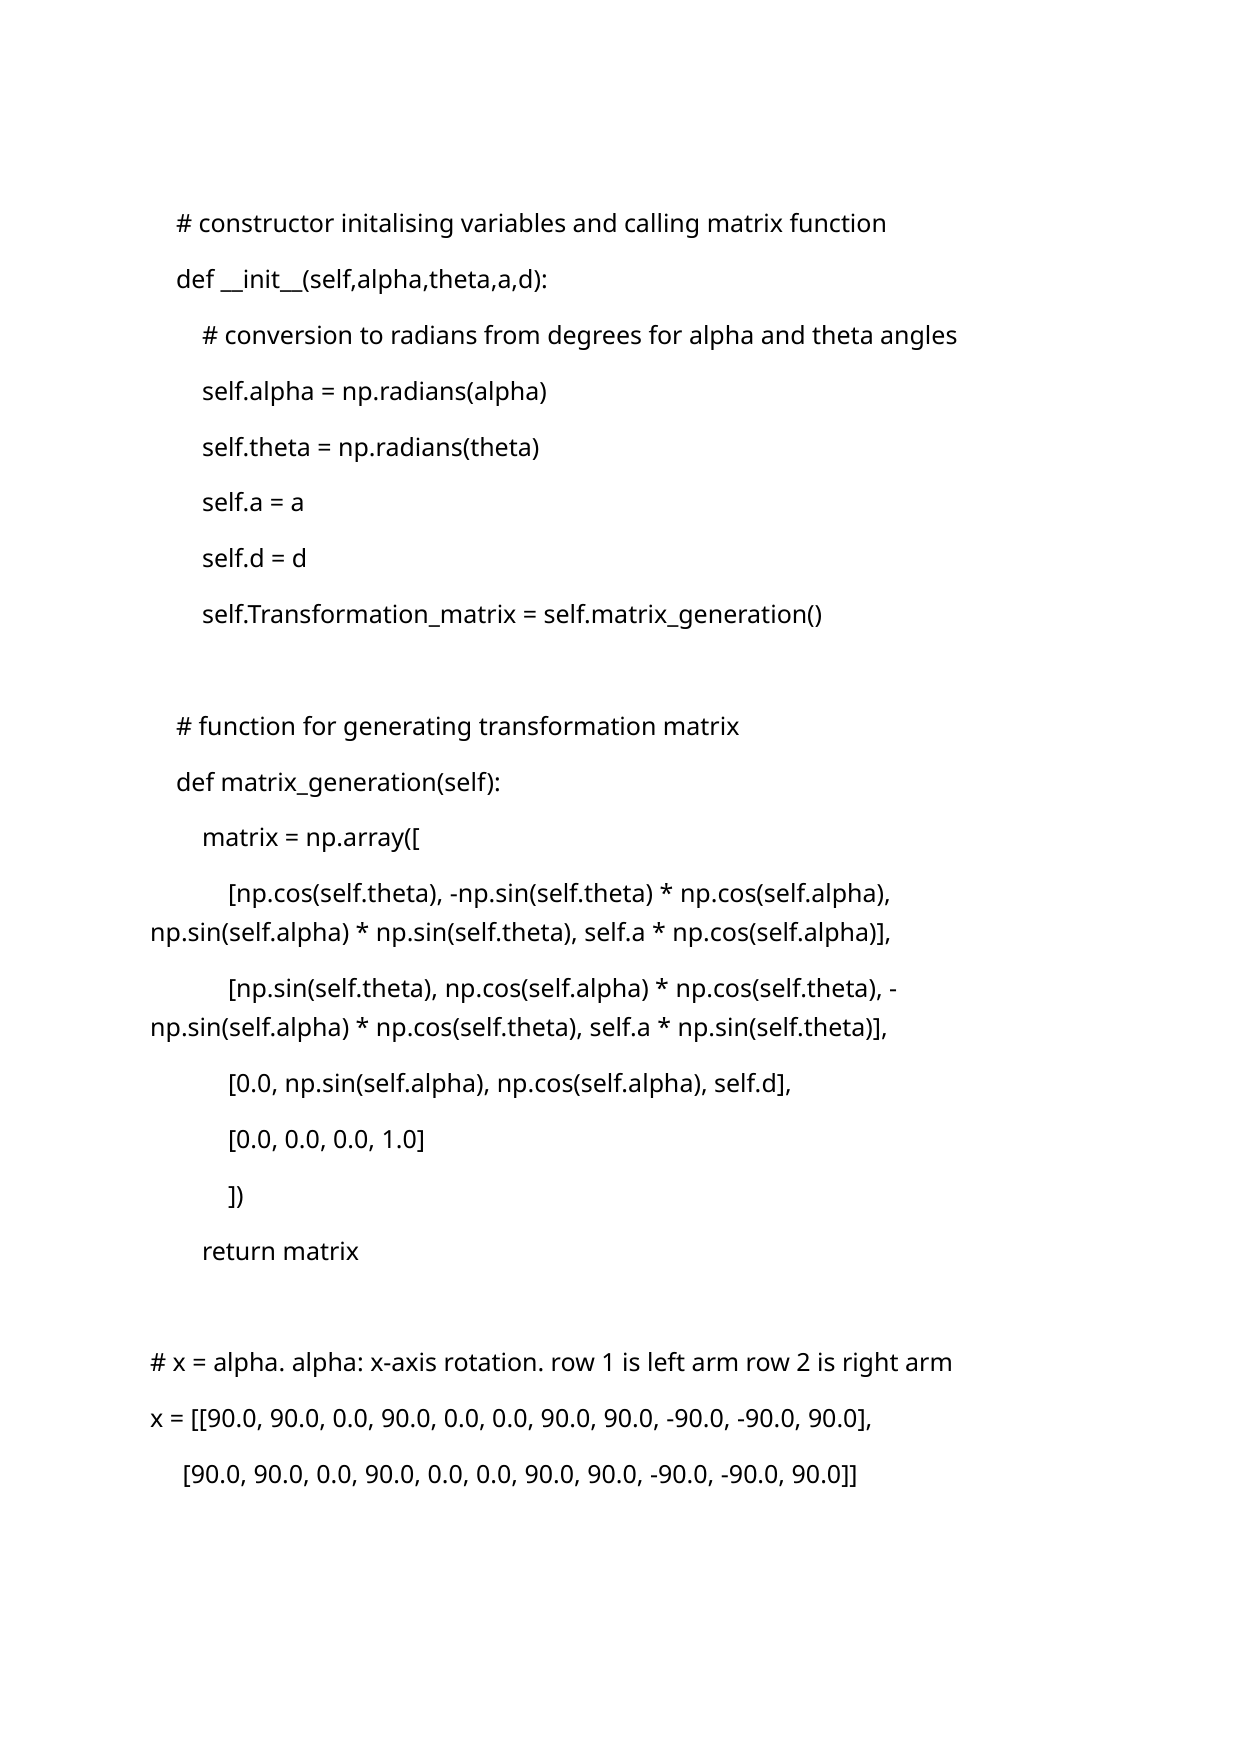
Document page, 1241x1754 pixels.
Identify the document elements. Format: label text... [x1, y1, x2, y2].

text def __init__(self,alpha,theta,a,d): [150, 262, 1090, 296]
text self.theta = np.radians(theta) [150, 429, 1090, 463]
text # constructor initalising variables and calling matrix function [150, 206, 1090, 240]
text return matrix [150, 1233, 1090, 1267]
text # conversion to radians from degrees for alpha and theta angles [150, 317, 1090, 352]
text [0.0, 0.0, 0.0, 1.0] [150, 1122, 1090, 1156]
text def matrix_generation(self): [150, 764, 1090, 798]
text [np.sin(self.theta), np.cos(self.alpha) * np.cos(self.theta), -np.sin(self.alpha) * np.cos(self.theta), self.a * np.sin(self.theta)], [150, 971, 1090, 1044]
text [np.cos(self.theta), -np.sin(self.theta) * np.cos(self.alpha), np.sin(self.alpha) * np.sin(self.theta), self.a * np.cos(self.alpha)], [150, 876, 1090, 949]
text # function for generating transformation matrix [150, 708, 1090, 742]
text [0.0, np.sin(self.alpha), np.cos(self.alpha), self.d], [150, 1066, 1090, 1100]
text # x = alpha. alpha: x-axis rotation. row 1 is left arm row 2 is right arm [150, 1345, 1090, 1379]
text ]) [150, 1177, 1090, 1212]
text x = [[90.0, 90.0, 0.0, 90.0, 0.0, 0.0, 90.0, 90.0, -90.0, -90.0, 90.0], [150, 1401, 1090, 1435]
text self.a = a [150, 485, 1090, 519]
text self.d = d [150, 541, 1090, 575]
text self.alpha = np.radians(alpha) [150, 373, 1090, 407]
text [90.0, 90.0, 0.0, 90.0, 0.0, 0.0, 90.0, 90.0, -90.0, -90.0, 90.0]] [150, 1457, 1090, 1491]
text matrix = np.array([ [150, 820, 1090, 854]
text self.Transformation_matrix = self.matrix_generation() [150, 597, 1090, 631]
